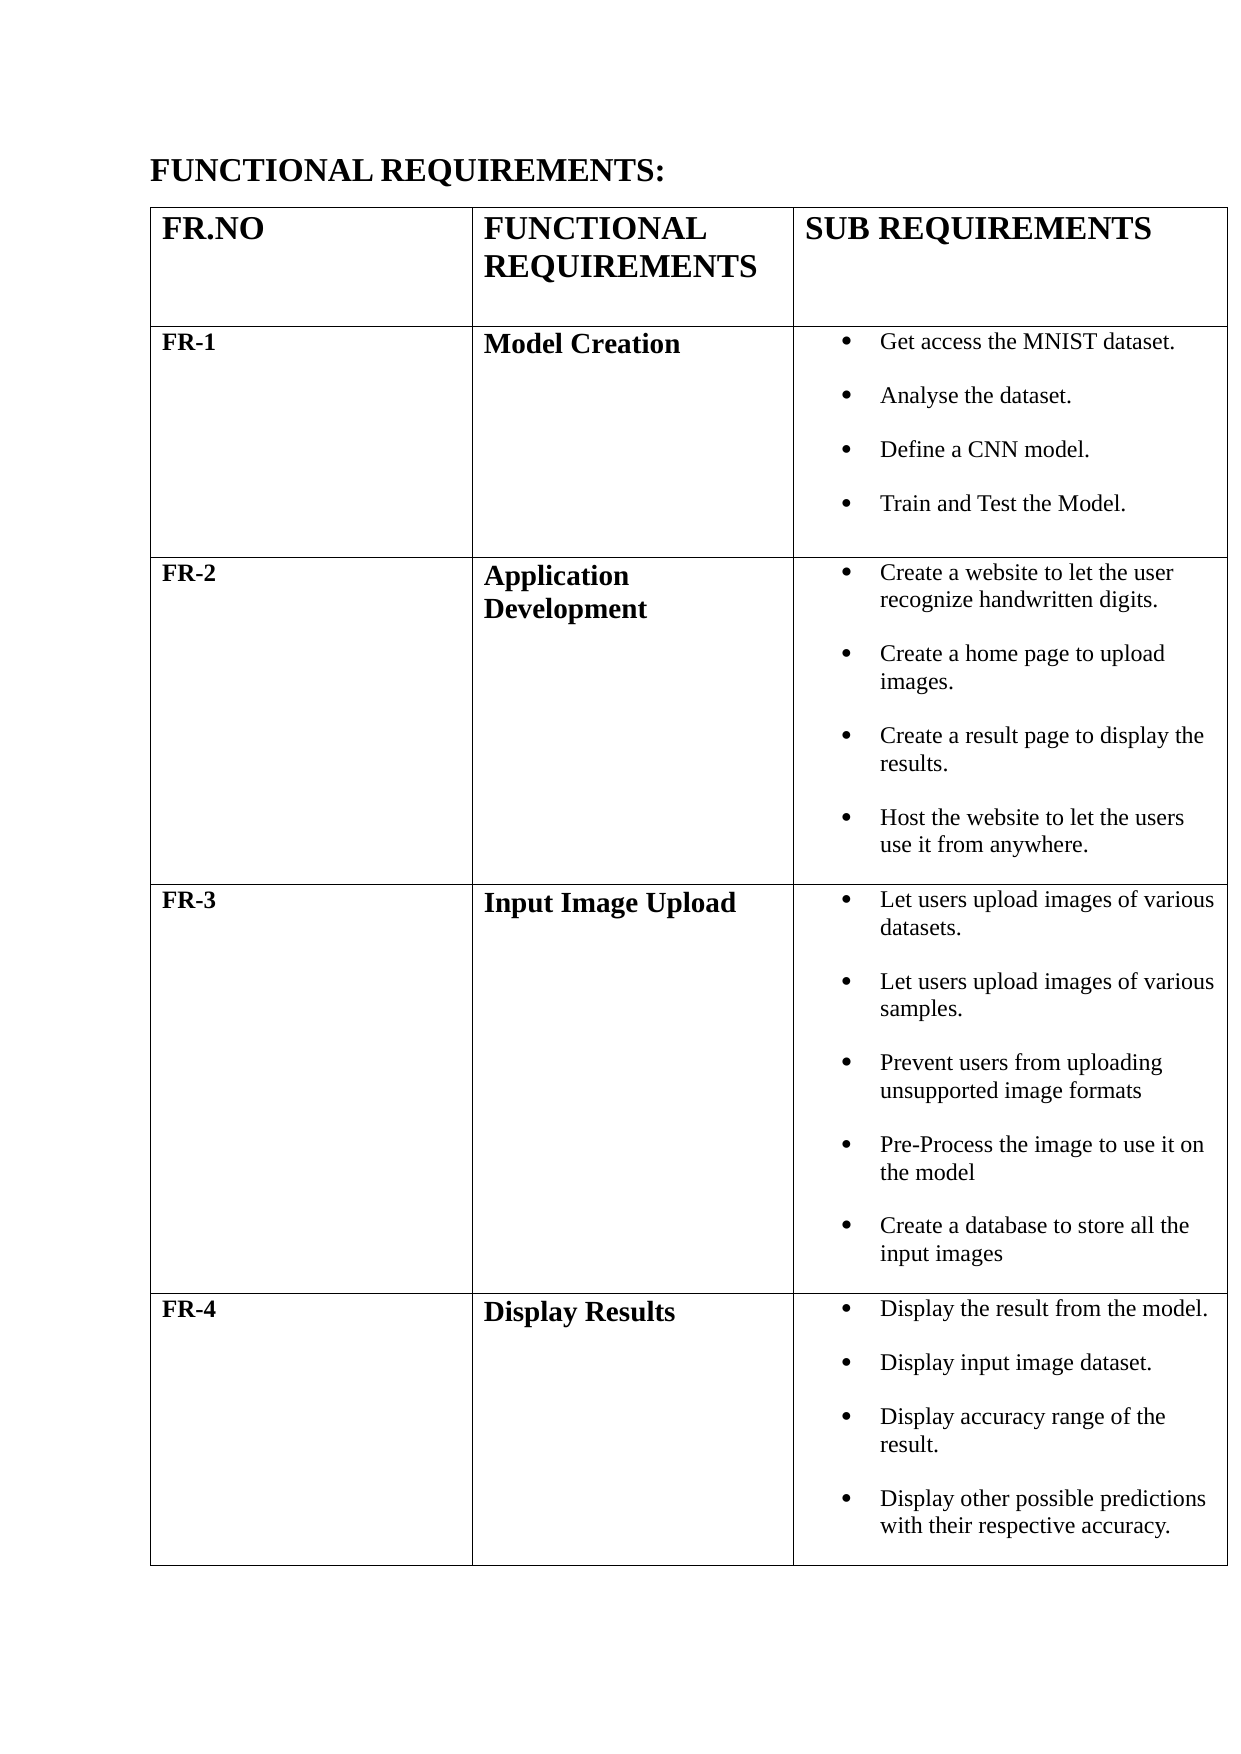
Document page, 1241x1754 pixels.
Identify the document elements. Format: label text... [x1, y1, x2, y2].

table_header SUB REQUIREMENTS [794, 208, 1227, 326]
table_cell Display the result from the model. Display input image dataset. Display accuracy range of the result. Display other possible predictions with their respective accuracy. [794, 1294, 1227, 1565]
table_cell FR-3 [151, 885, 472, 1293]
table_header FUNCTIONAL REQUIREMENTS [473, 208, 793, 326]
table_cell FR-2 [151, 558, 472, 884]
table_cell Application Development [473, 558, 793, 884]
text FUNCTIONAL REQUIREMENTS: [150, 150, 1090, 188]
table_cell Get access the MNIST dataset. Analyse the dataset. Define a CNN model. Train and Test the Model. [794, 327, 1227, 557]
table_cell Input Image Upload [473, 885, 793, 1293]
table_cell Model Creation [473, 327, 793, 557]
table_cell Display Results [473, 1294, 793, 1565]
table_header FR.NO [151, 208, 472, 326]
table_cell FR-1 [151, 327, 472, 557]
table_cell FR-4 [151, 1294, 472, 1565]
table_cell Create a website to let the user recognize handwritten digits. Create a home page to upload images. Create a result page to display the results. Host the website to let the users use it from anywhere. [794, 558, 1227, 884]
table_cell Let users upload images of various datasets. Let users upload images of various samples. Prevent users from uploading unsupported image formats Pre-Process the image to use it on the model Create a database to store all the input images [794, 885, 1227, 1293]
